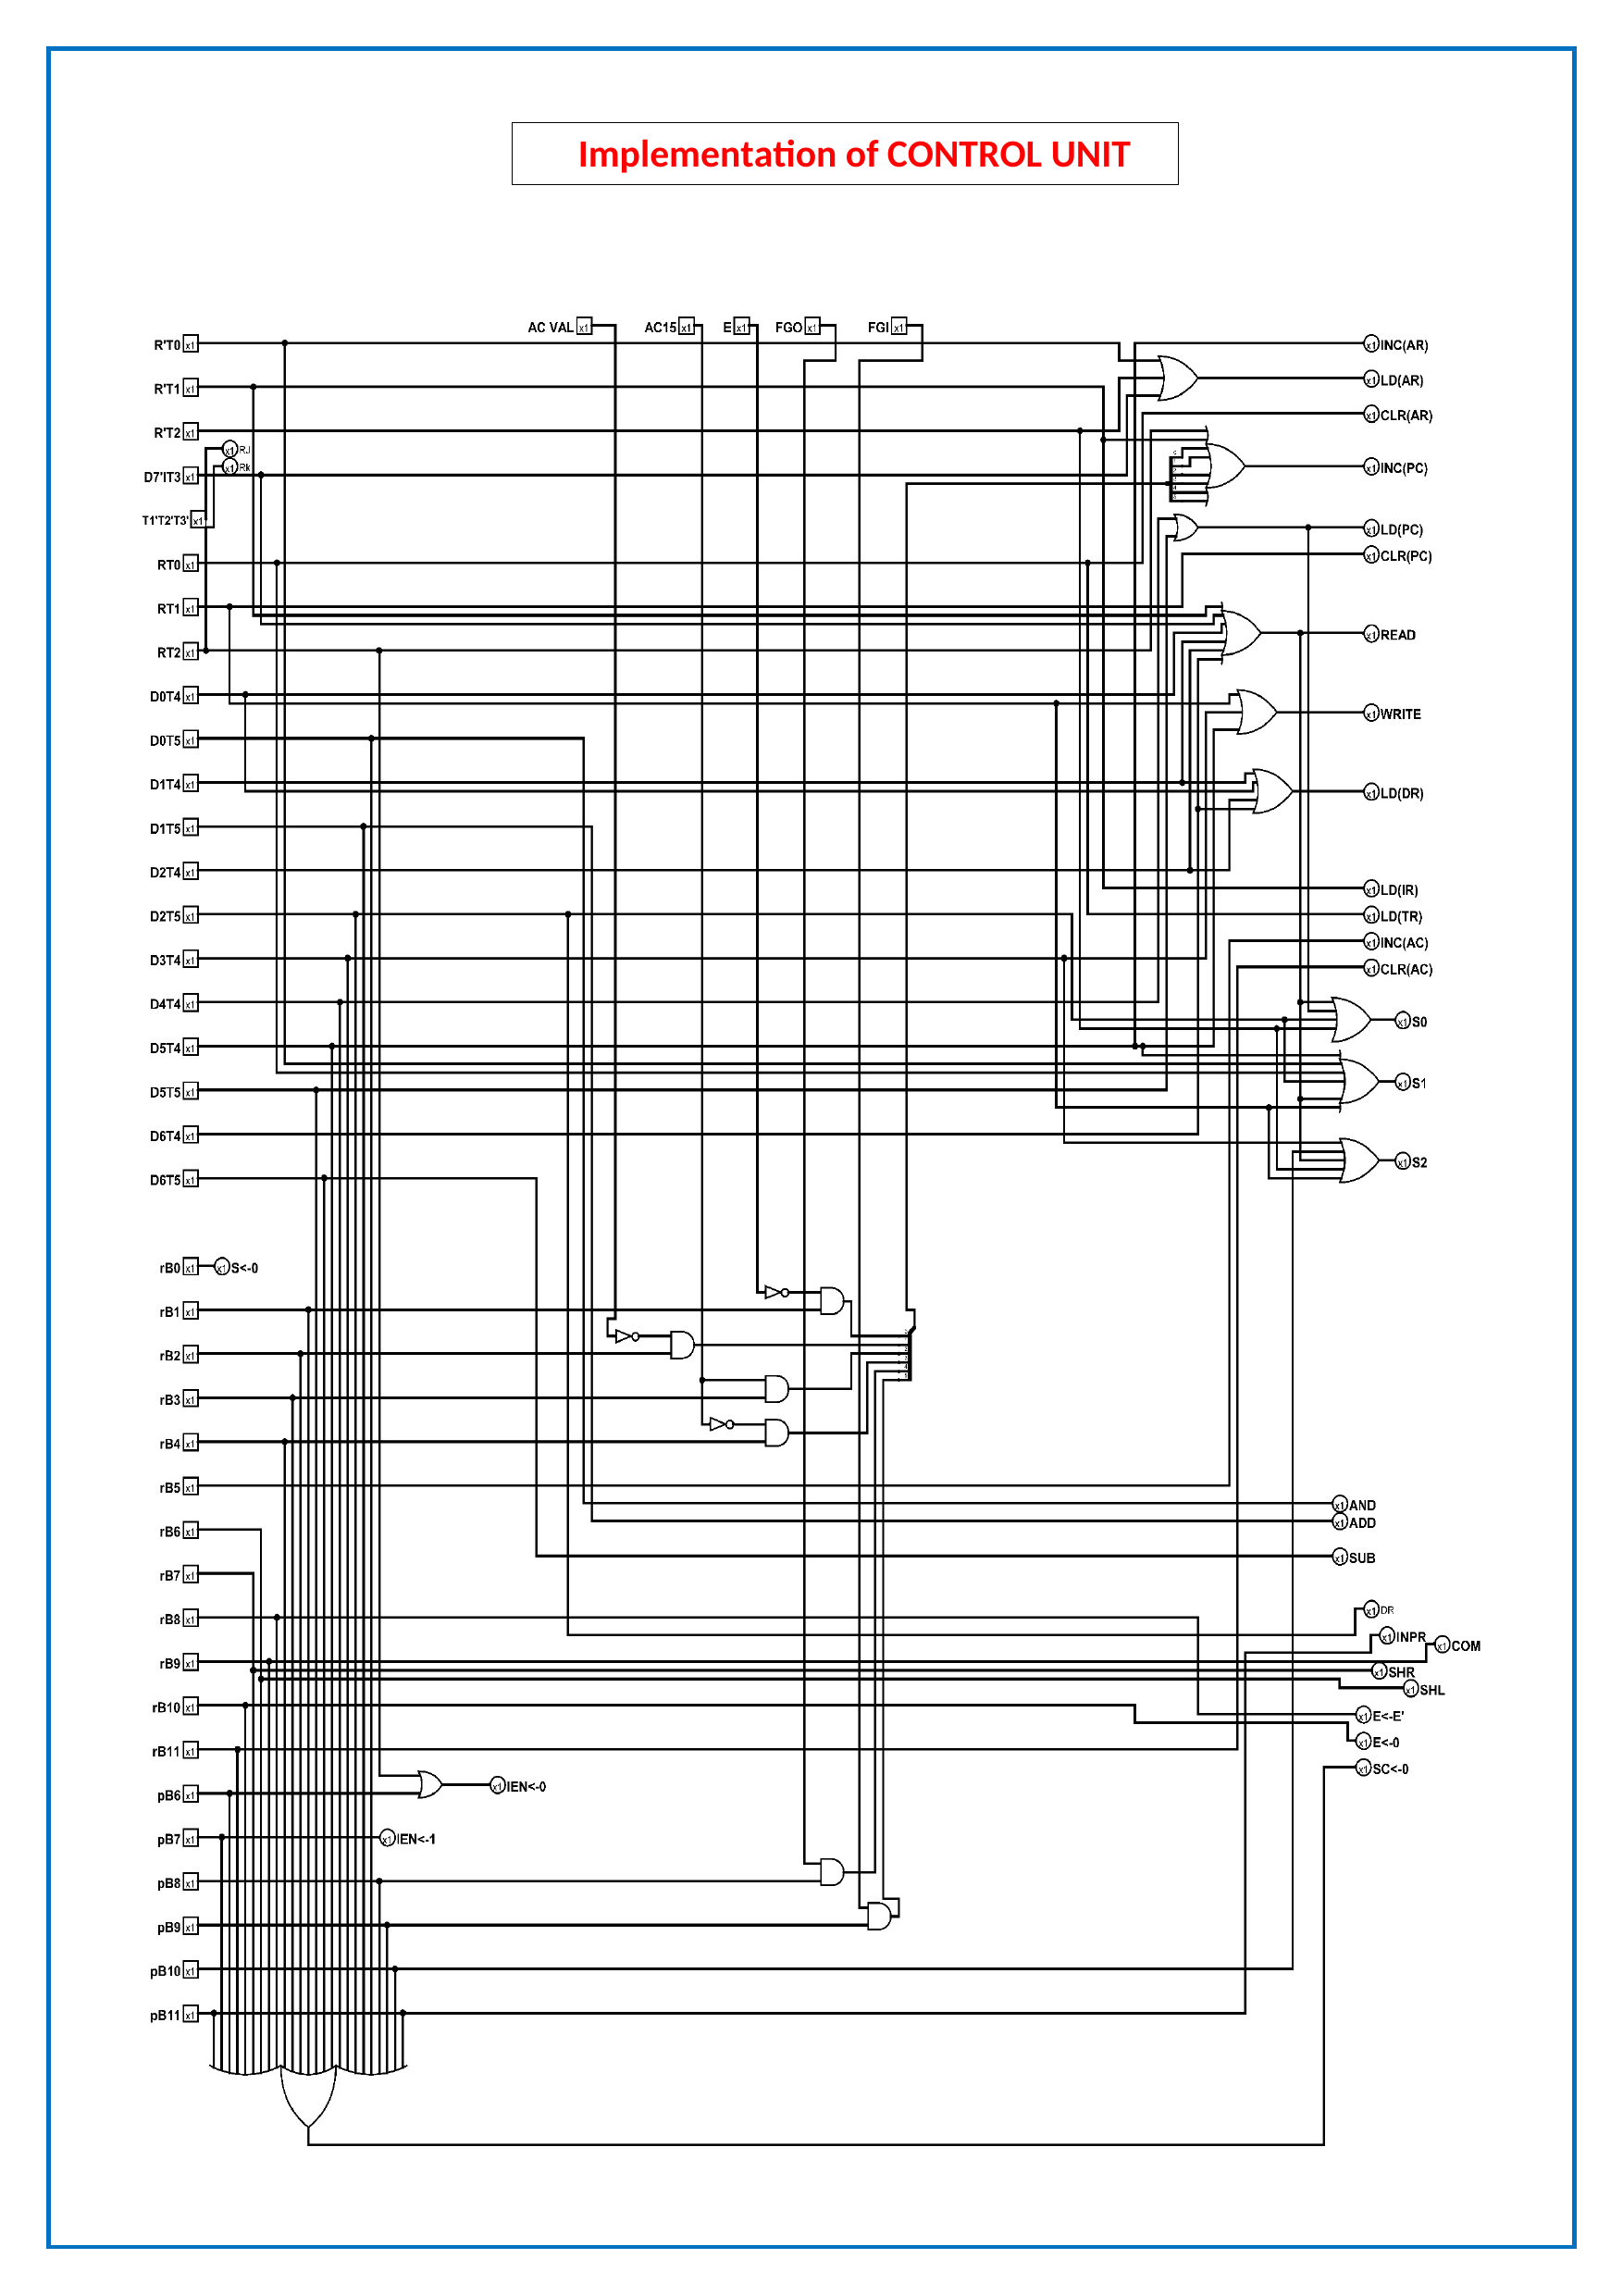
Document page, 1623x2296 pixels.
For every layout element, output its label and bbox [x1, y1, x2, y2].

picture [139, 312, 1484, 2150]
